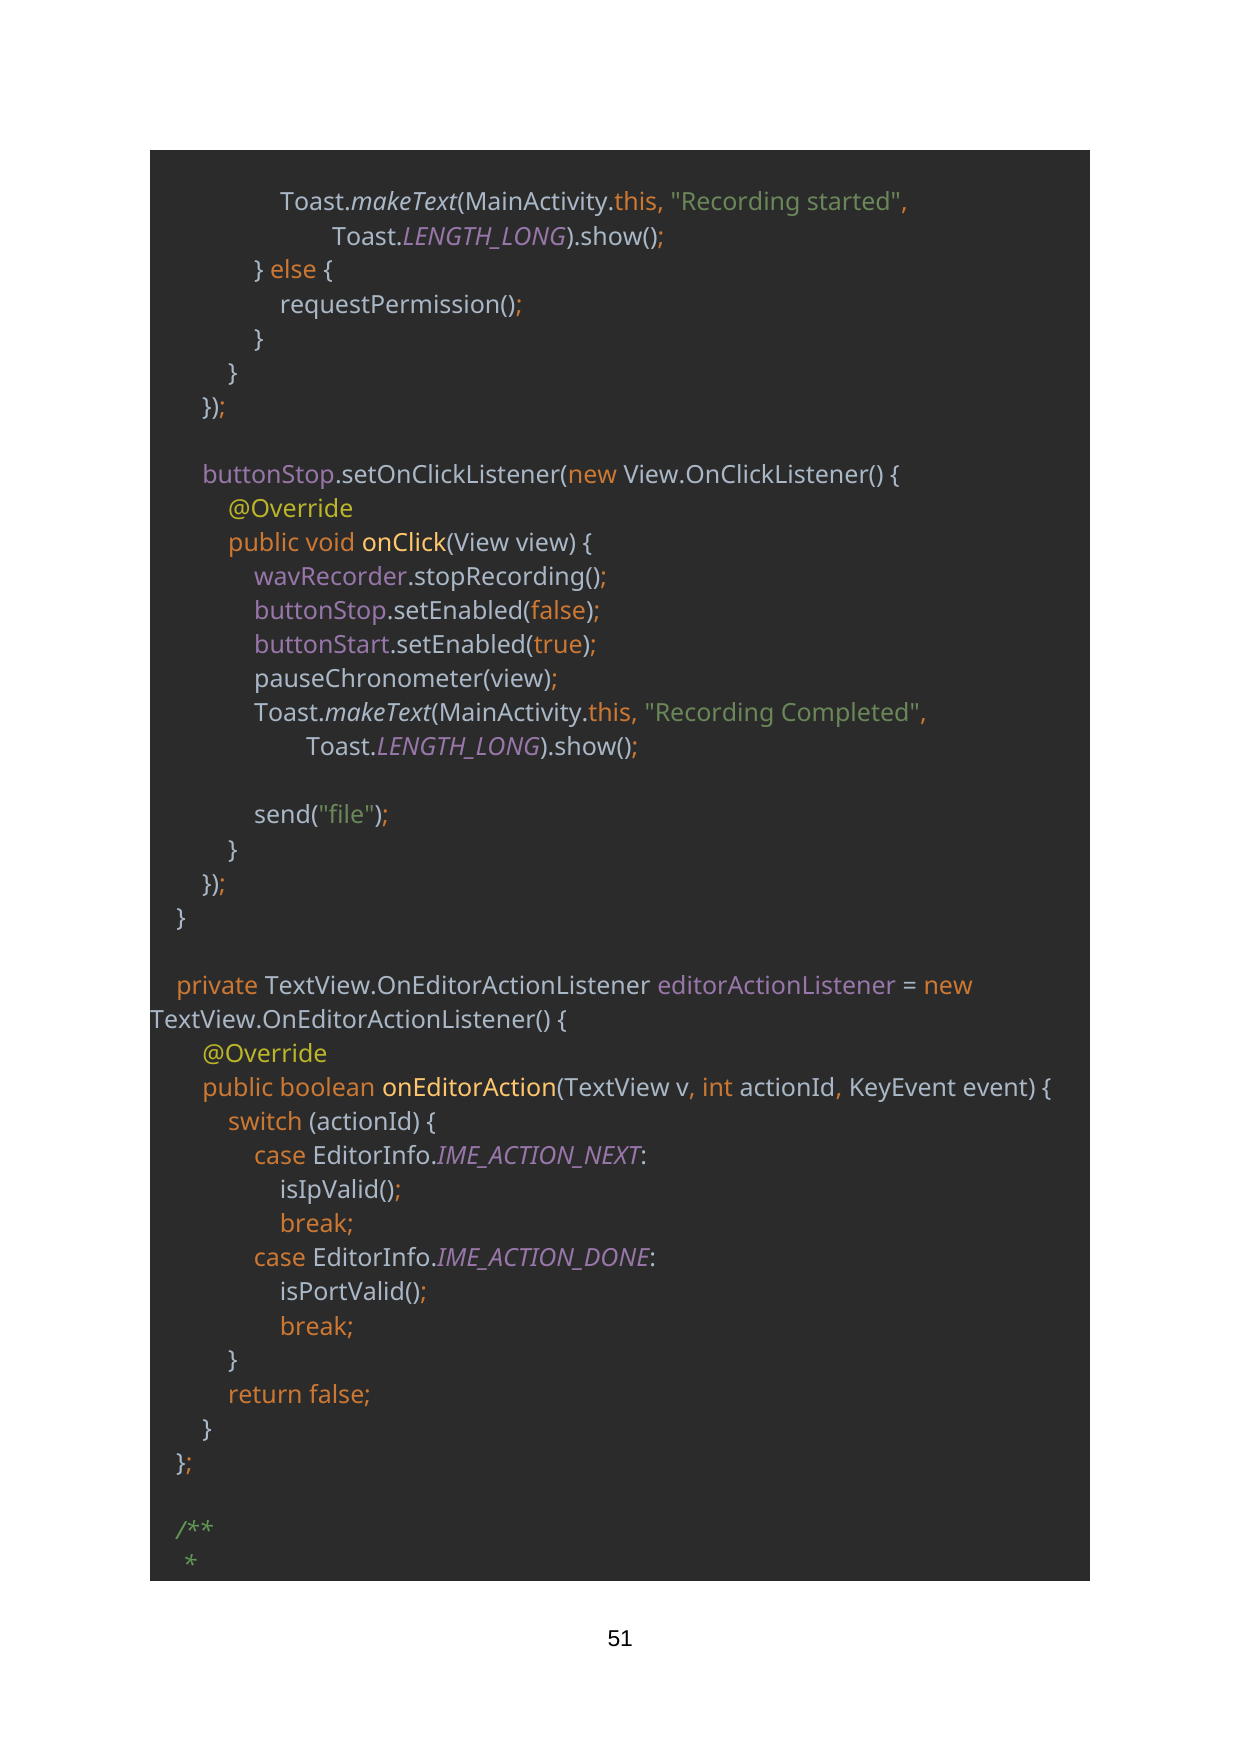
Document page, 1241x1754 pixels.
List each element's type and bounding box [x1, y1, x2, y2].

text [150, 150, 1090, 1581]
